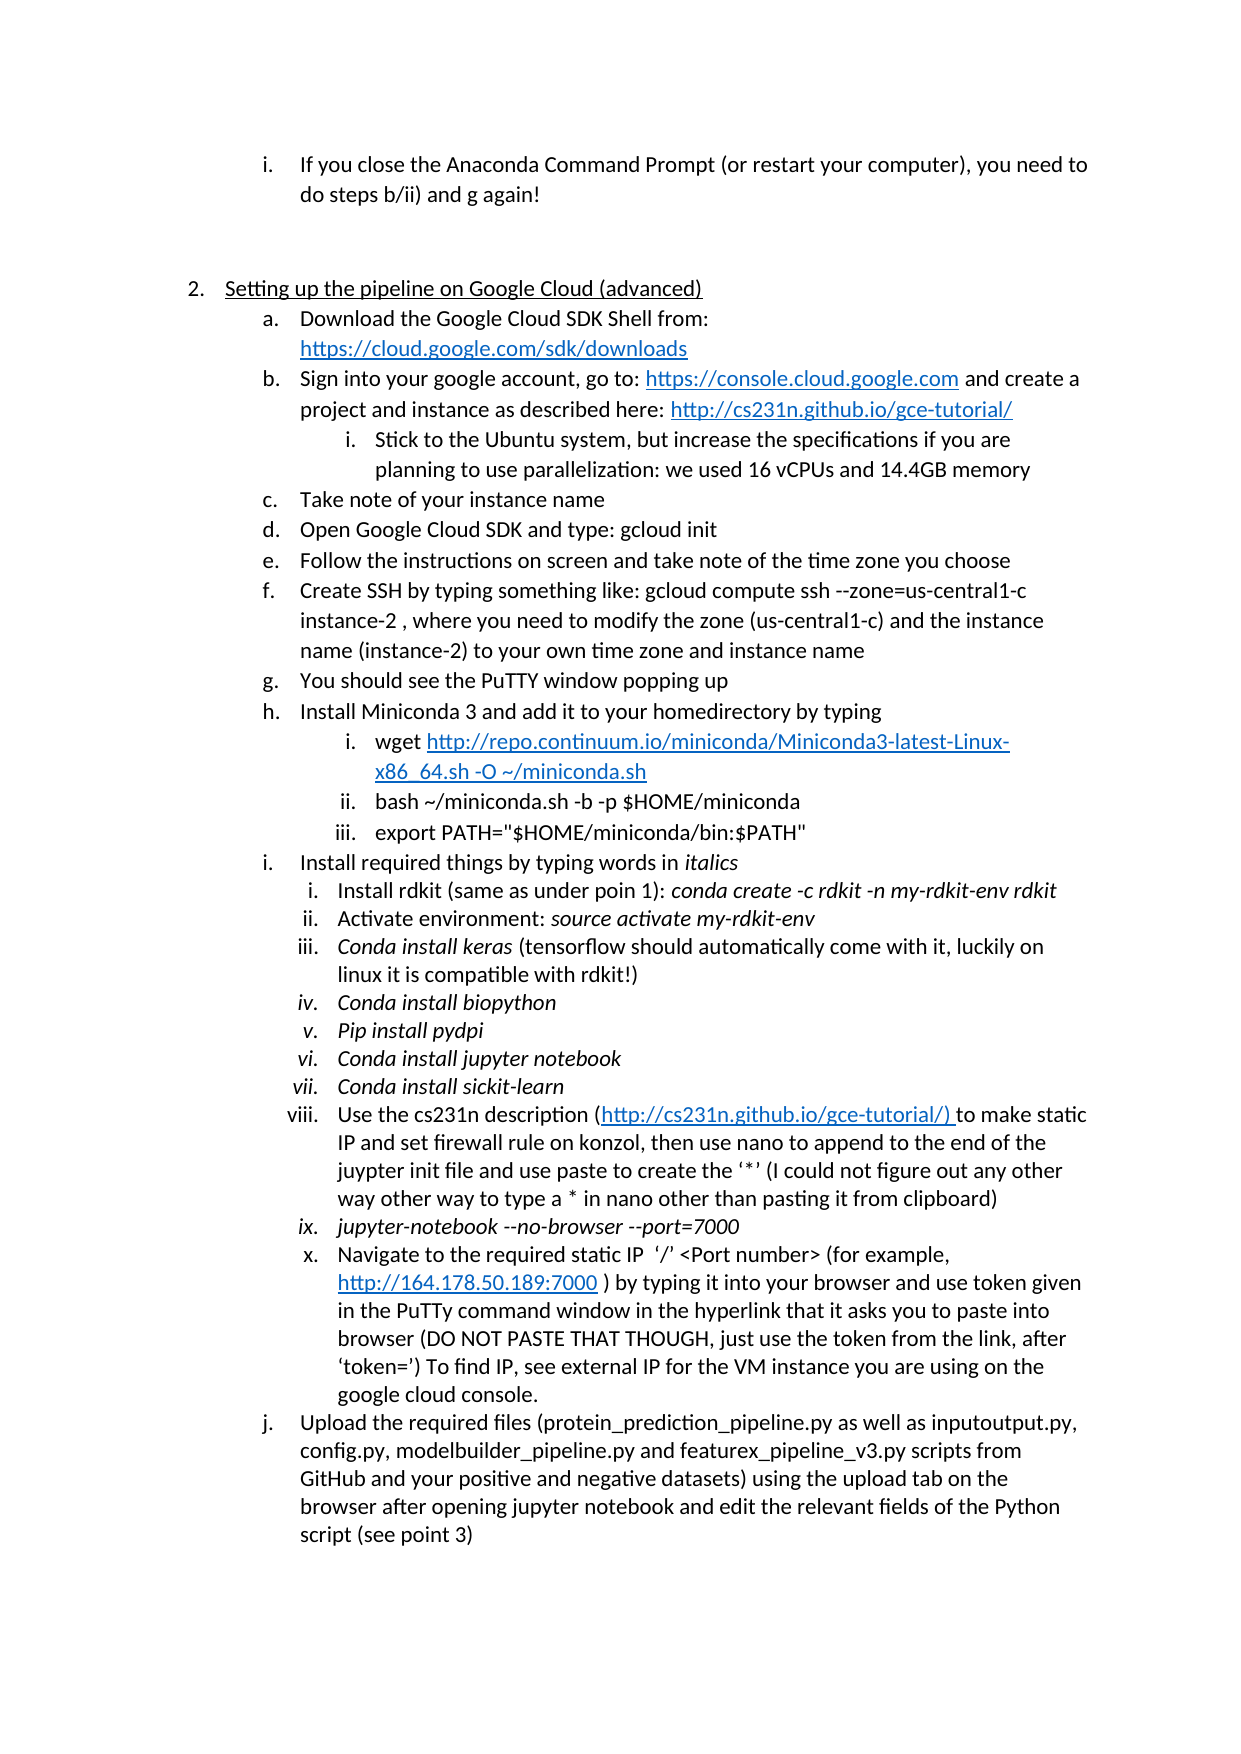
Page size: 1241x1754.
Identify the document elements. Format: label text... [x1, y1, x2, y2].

list Upload the required files (protein_prediction_pipeline.py as well as inputoutput.py, config.py, modelbuilder_pipeline.py and featurex_pipeline_v3.py scripts from GitHub and your positive and negative datasets) using the upload tab on the browser after opening jupyter notebook and edit the relevant fields of the Python script (see point 3) [262, 1408, 1090, 1548]
list jupyter-notebook --no-browser --port=7000 [319, 1212, 1090, 1240]
list Navigate to the required static IP ‘/’ <Port number> (for example, http://164.178.50.189:7000 ) by typing it into your browser and use token given in the PuTTy command window in the hyperlink that it asks you to paste into browser (DO NOT PASTE THAT THOUGH, just use the token from the link, after ‘token=’) To find IP, see external IP for the VM instance you are using on the google cloud console. [319, 1240, 1090, 1408]
list Install Miniconda 3 and add it to your homedirectory by typing [262, 697, 1090, 725]
list Stick to the Ubuntu system, but increase the specifications if you are planning to use parallelization: we used 16 vCPUs and 14.4GB memory [356, 425, 1090, 483]
list Activate environment: source activate my-rdkit-env [319, 904, 1090, 932]
list Install rdkit (same as under poin 1): conda create -c rdkit -n my-rdkit-env rdkit [319, 876, 1090, 904]
list bash ~/miniconda.sh -b -p $HOME/miniconda [356, 787, 1090, 816]
list Install required things by typing words in italics [262, 848, 1090, 876]
list Open Google Cloud SDK and type: gcloud init [262, 516, 1090, 544]
list Use the cs231n description (http://cs231n.github.io/gce-tutorial/) to make static IP and set firewall rule on konzol, then use nano to append to the end of the juypter init file and use paste to create the ‘*’ (I could not figure out any other way other way to type a * in nano other than pasting it from clipboard) [319, 1100, 1090, 1212]
list Conda install jupyter notebook [319, 1044, 1090, 1072]
list Setting up the pipeline on Google Cloud (advanced) [187, 274, 1090, 302]
list Take note of your instance name [262, 485, 1090, 513]
list Follow the instructions on screen and take note of the time zone you choose [262, 546, 1090, 574]
list Sign into your google account, go to: https://console.cloud.google.com and create a project and instance as described here: http://cs231n.github.io/gce-tutorial/ [262, 364, 1090, 423]
list Conda install sickit-learn [319, 1072, 1090, 1100]
list If you close the Anaconda Command Prompt (or restart your computer), you need to do steps b/ii) and g again! [262, 150, 1090, 208]
list Conda install keras (tensorflow should automatically come with it, luckily on linux it is compatible with rdkit!) [319, 932, 1090, 988]
list export PATH="$HOME/miniconda/bin:$PATH" [356, 818, 1090, 846]
list Download the Google Cloud SDK Shell from: https://cloud.google.com/sdk/downloads [262, 304, 1090, 362]
list wget http://repo.continuum.io/miniconda/Miniconda3-latest-Linux-x86_64.sh -O ~/miniconda.sh [356, 727, 1090, 785]
list Create SSH by typing something like: gcloud compute ssh --zone=us-central1-c instance-2 , where you need to modify the zone (us-central1-c) and the instance name (instance-2) to your own time zone and instance name [262, 576, 1090, 664]
list Pip install pydpi [319, 1016, 1090, 1044]
list You should see the PuTTY window popping up [262, 667, 1090, 695]
list Conda install biopython [319, 988, 1090, 1016]
